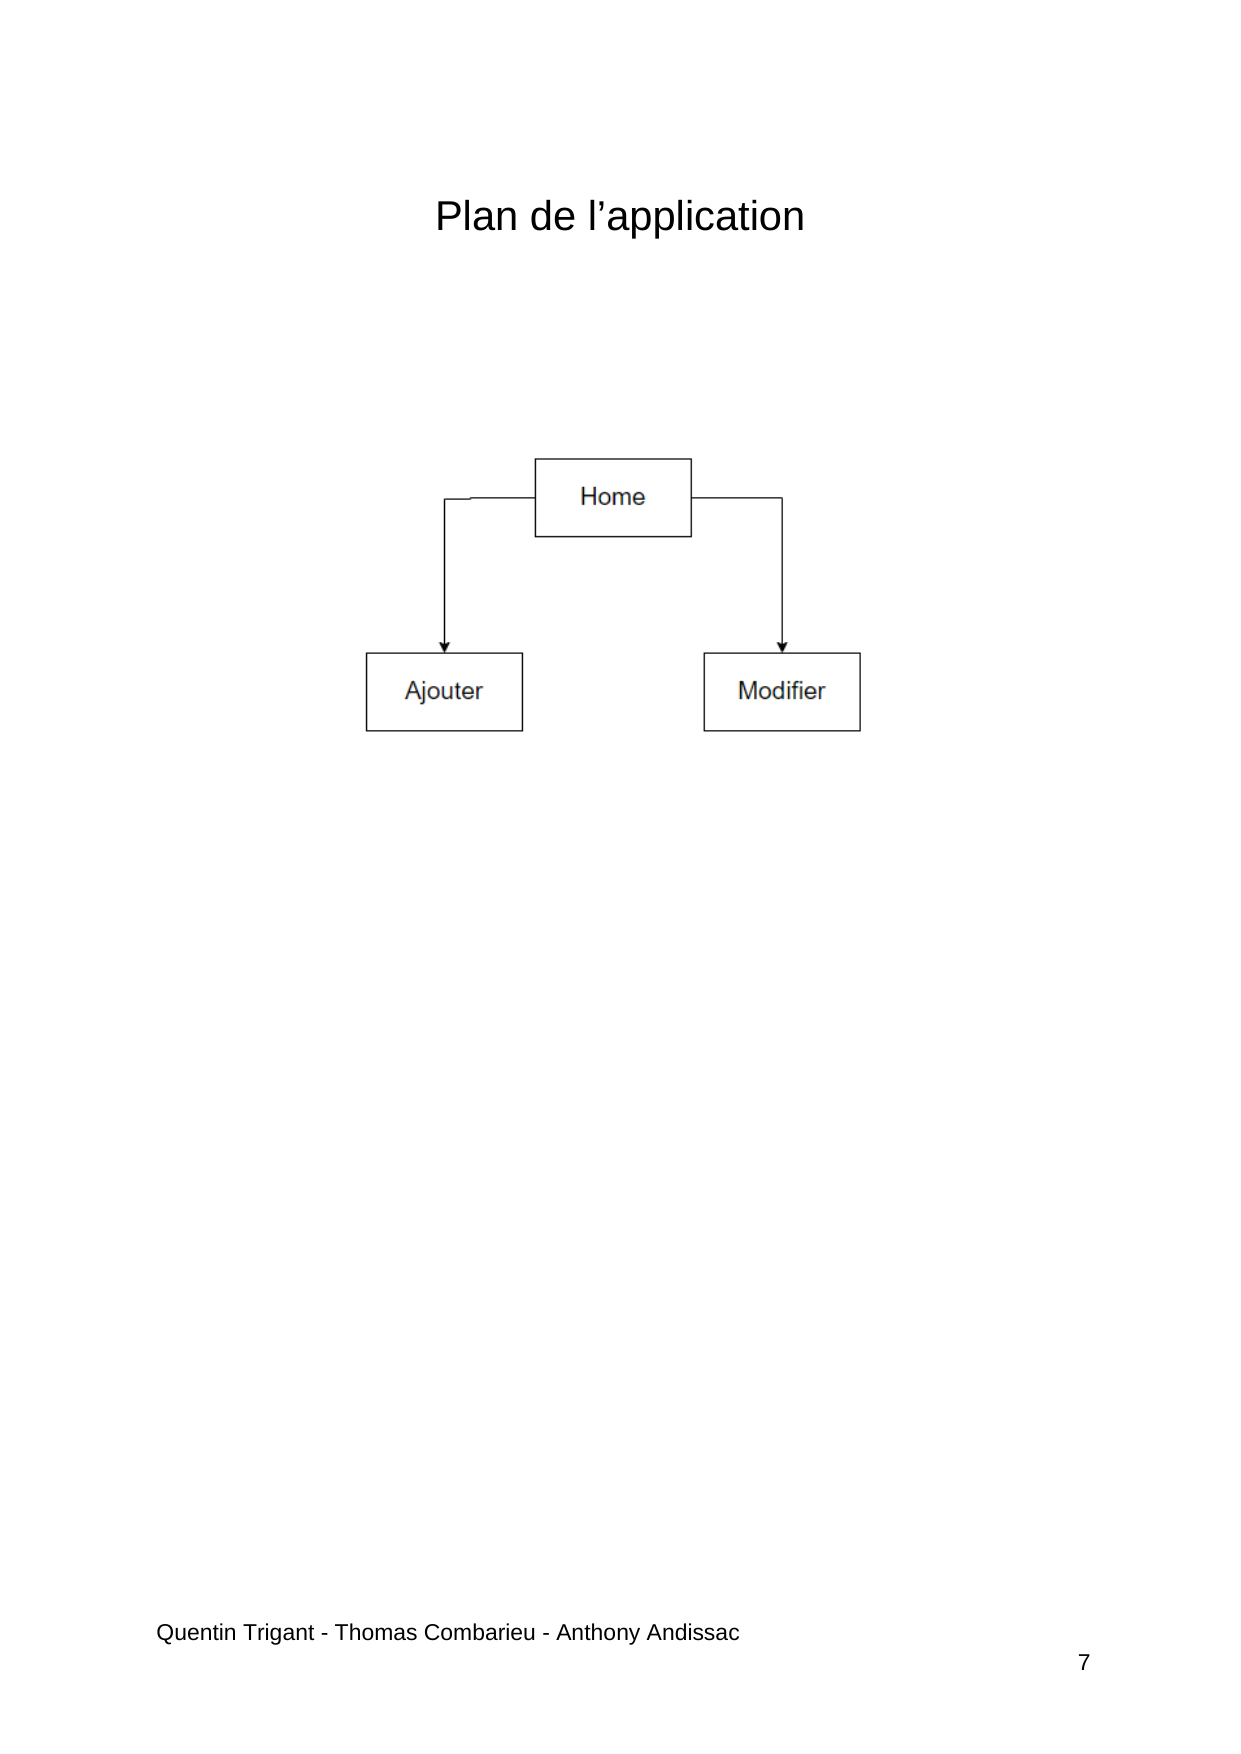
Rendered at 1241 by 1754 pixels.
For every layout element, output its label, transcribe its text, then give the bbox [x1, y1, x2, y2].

picture [92, 364, 1148, 962]
subtitle Plan de l’application [150, 192, 1090, 239]
